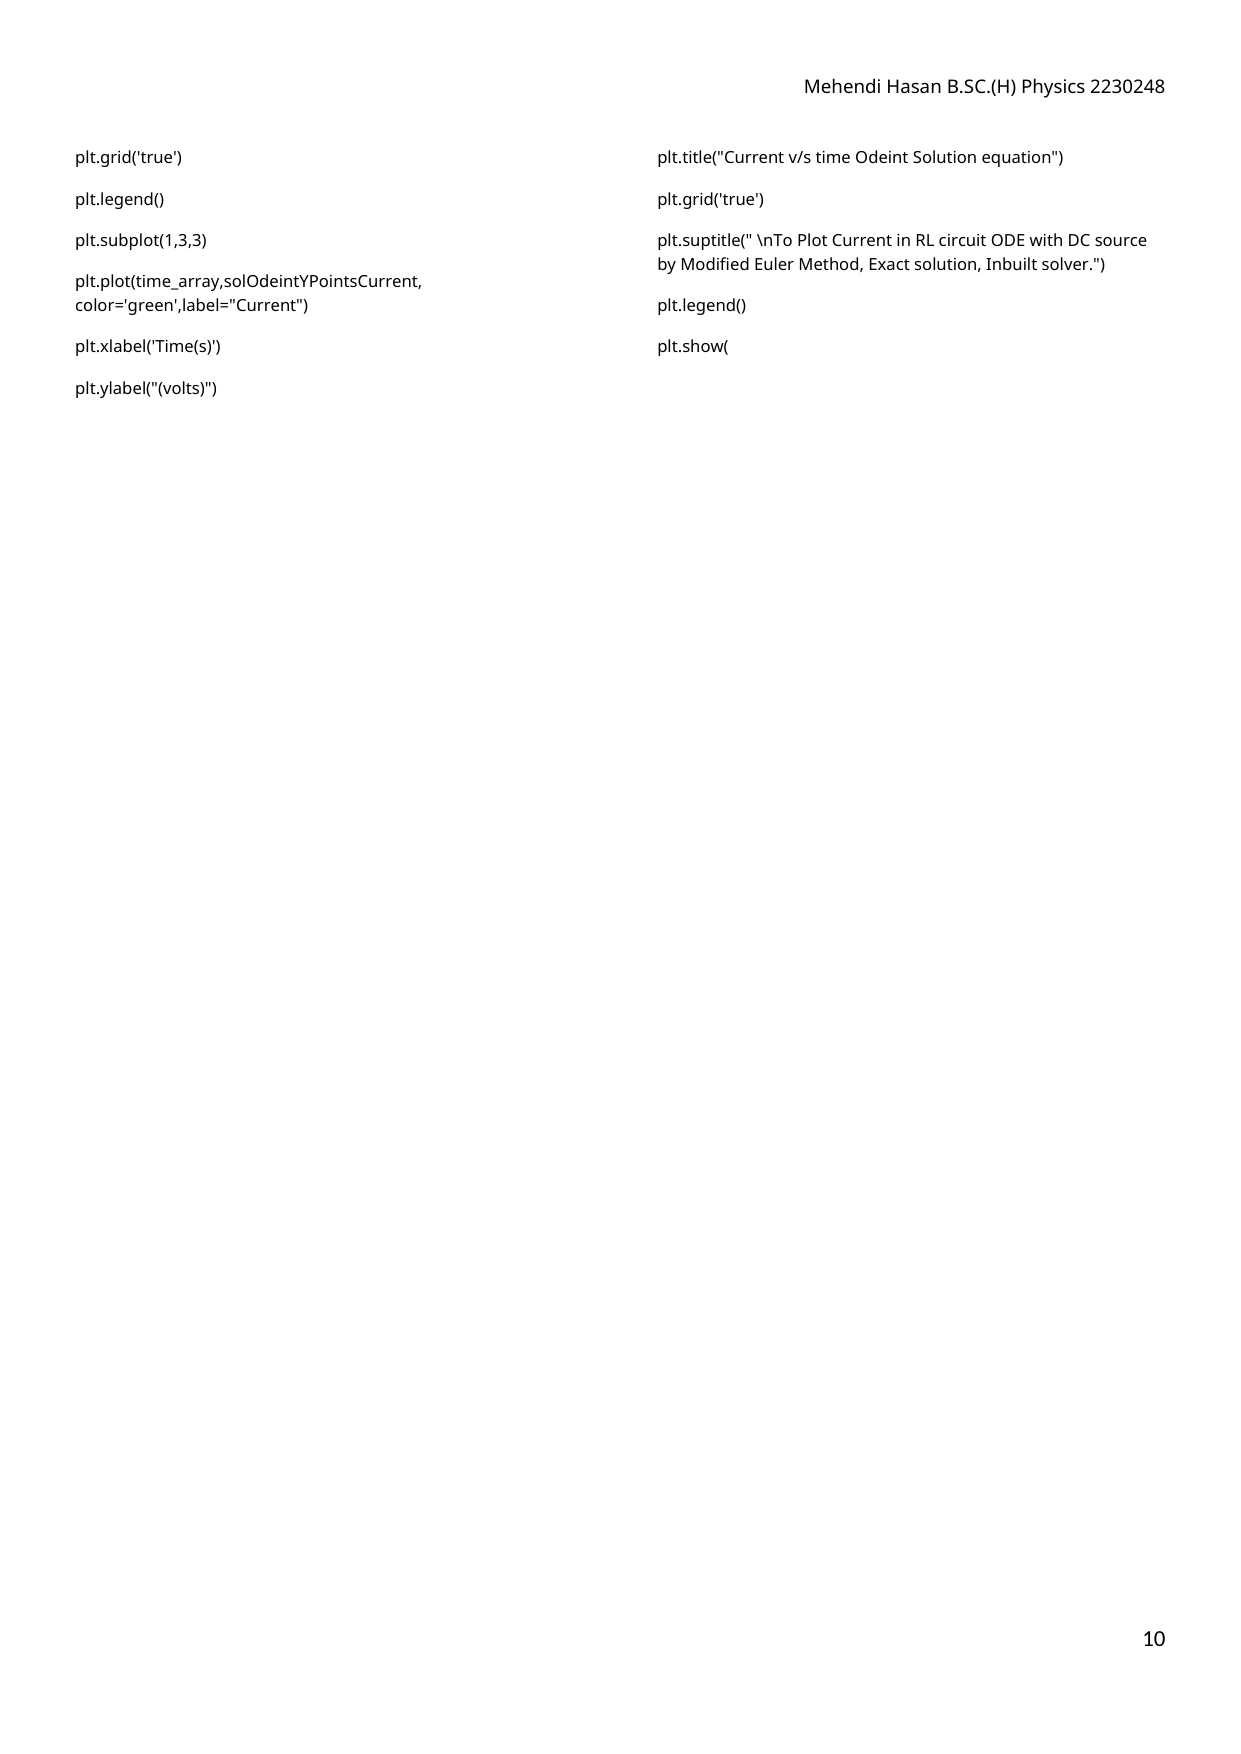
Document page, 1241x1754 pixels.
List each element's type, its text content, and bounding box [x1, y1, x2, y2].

text plt.grid('true') [75, 146, 583, 169]
text plt.xlabel('Time(s)') [75, 335, 583, 358]
text plt.plot(time_array,solOdeintYPointsCurrent, color='green',label="Current") [75, 269, 583, 317]
text plt.grid('true') [657, 187, 1165, 210]
text plt.show( [657, 335, 1165, 358]
text plt.suptitle(" \nTo Plot Current in RL circuit ODE with DC source by Modified Euler Method, Exact solution, Inbuilt solver.") [657, 228, 1165, 276]
text plt.legend() [657, 294, 1165, 317]
text plt.ylabel("(volts)") [75, 376, 583, 399]
text plt.subplot(1,3,3) [75, 228, 583, 251]
text plt.title("Current v/s time Odeint Solution equation") [657, 146, 1165, 169]
text plt.legend() [75, 187, 583, 210]
